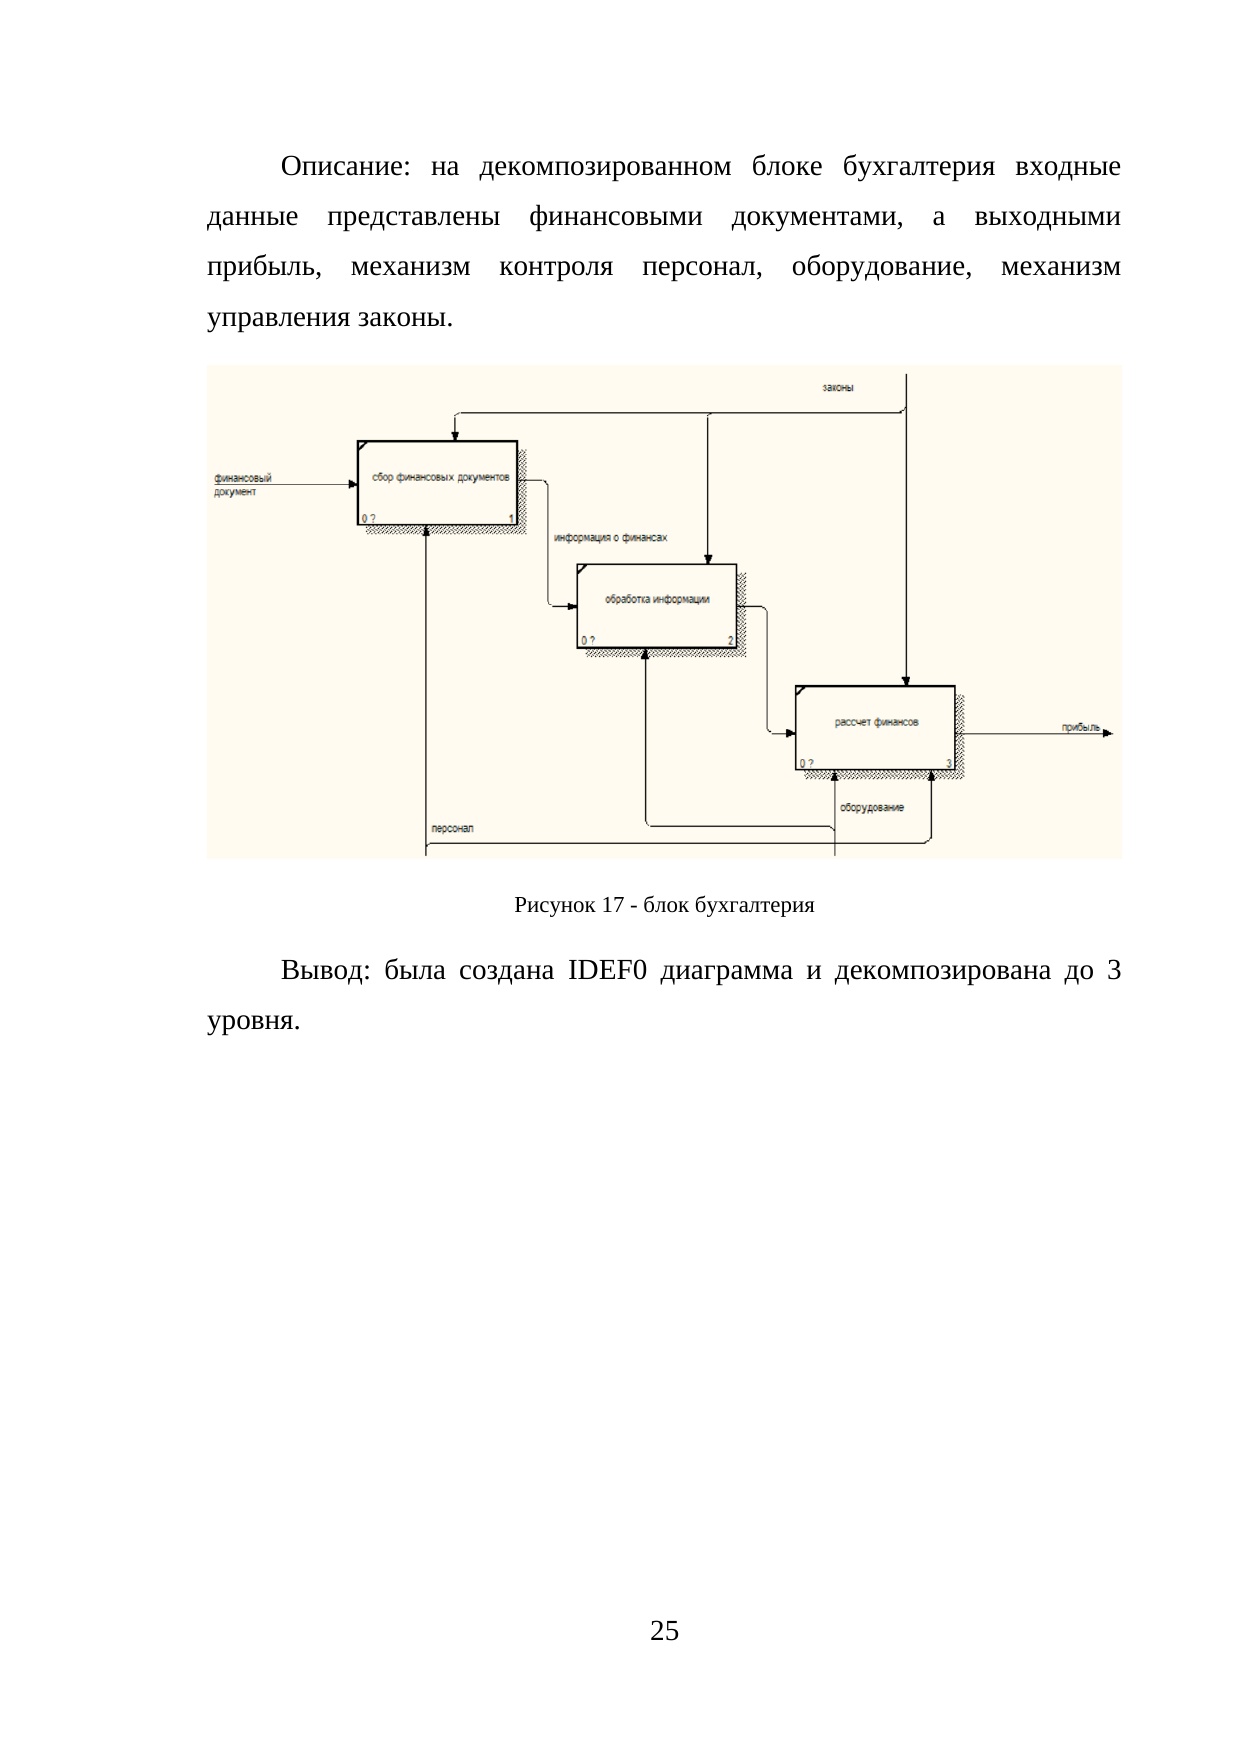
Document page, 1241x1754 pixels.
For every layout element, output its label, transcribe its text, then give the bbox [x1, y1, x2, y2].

text Рисунок 17 - блок бухгалтерия [207, 892, 1122, 918]
text Вывод: была создана IDEF0 диаграмма и декомпозирована до 3 уровня. [207, 952, 1122, 1036]
text Описание: на декомпозированном блоке бухгалтерия входные данные представлены финансовыми документами, а выходными прибыль, механизм контроля персонал, оборудование, механизм управления законы. [207, 148, 1122, 332]
picture [206, 365, 1123, 859]
